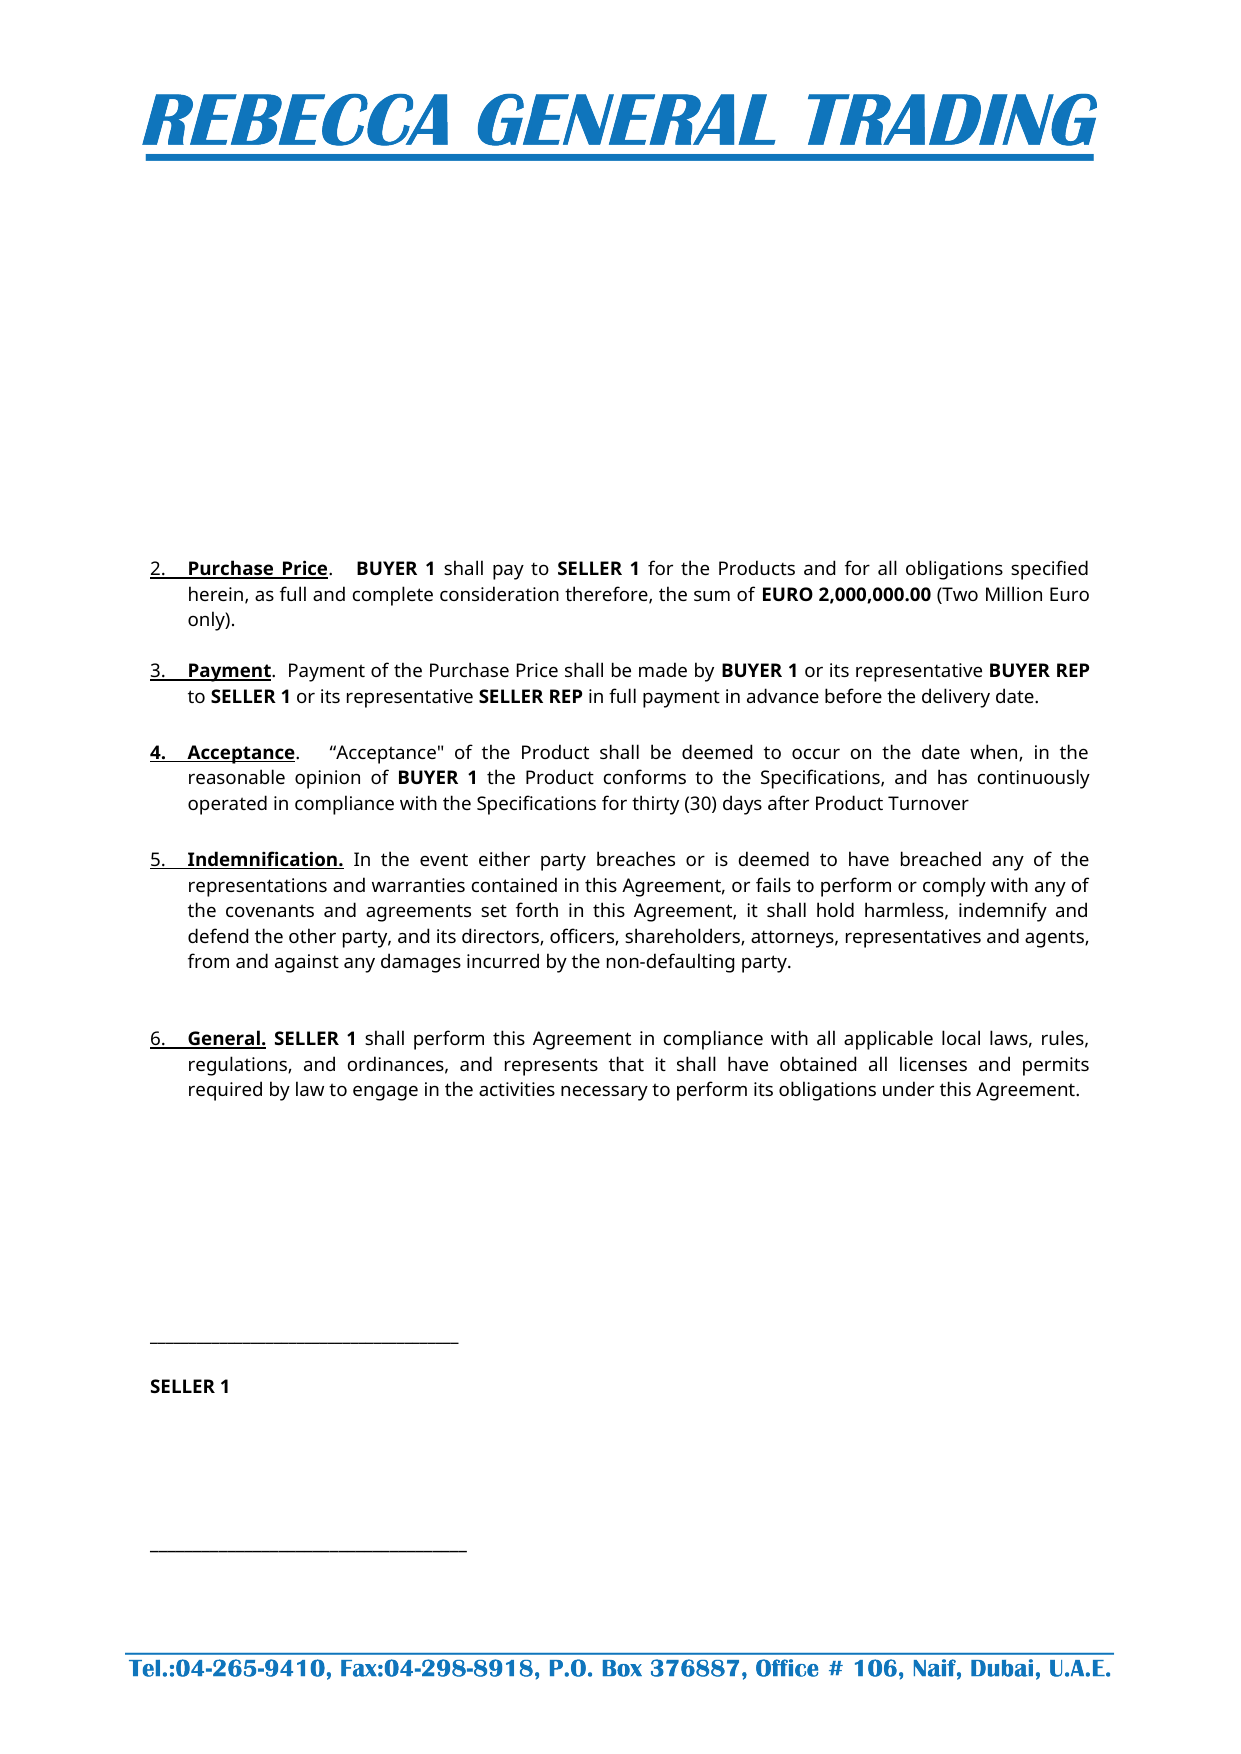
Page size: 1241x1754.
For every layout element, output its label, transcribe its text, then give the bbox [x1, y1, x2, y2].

text ________________________________________ [150, 1322, 1090, 1347]
list Payment. Payment of the Purchase Price shall be made by BUYER 1 or its representative BUYER REP to SELLER 1 or its representative SELLER REP in full payment in advance before the delivery date. [150, 657, 1090, 708]
text _____________________________________ [150, 1527, 1090, 1556]
list Acceptance. “Acceptance" of the Product shall be deemed to occur on the date when, in the reasonable opinion of BUYER 1 the Product conforms to the Specifications, and has continuously operated in compliance with the Specifications for thirty (30) days after Product Turnover [150, 739, 1090, 816]
list Purchase Price. BUYER 1 shall pay to SELLER 1 for the Products and for all obligations specified herein, as full and complete consideration therefore, the sum of EURO 2,000,000.00 (Two Million Euro only). [150, 555, 1090, 632]
list General. SELLER 1 shall perform this Agreement in compliance with all applicable local laws, rules, regulations, and ordinances, and represents that it shall have obtained all licenses and permits required by law to engage in the activities necessary to perform its obligations under this Agreement. [150, 1025, 1090, 1102]
picture [1, 0, 1238, 1750]
text SELLER 1 [150, 1373, 1090, 1398]
list Indemnification. In the event either party breaches or is deemed to have breached any of the representations and warranties contained in this Agreement, or fails to perform or comply with any of the covenants and agreements set forth in this Agreement, it shall hold harmless, indemnify and defend the other party, and its directors, officers, shareholders, attorneys, representatives and agents, from and against any damages incurred by the non-defaulting party. [150, 846, 1090, 974]
